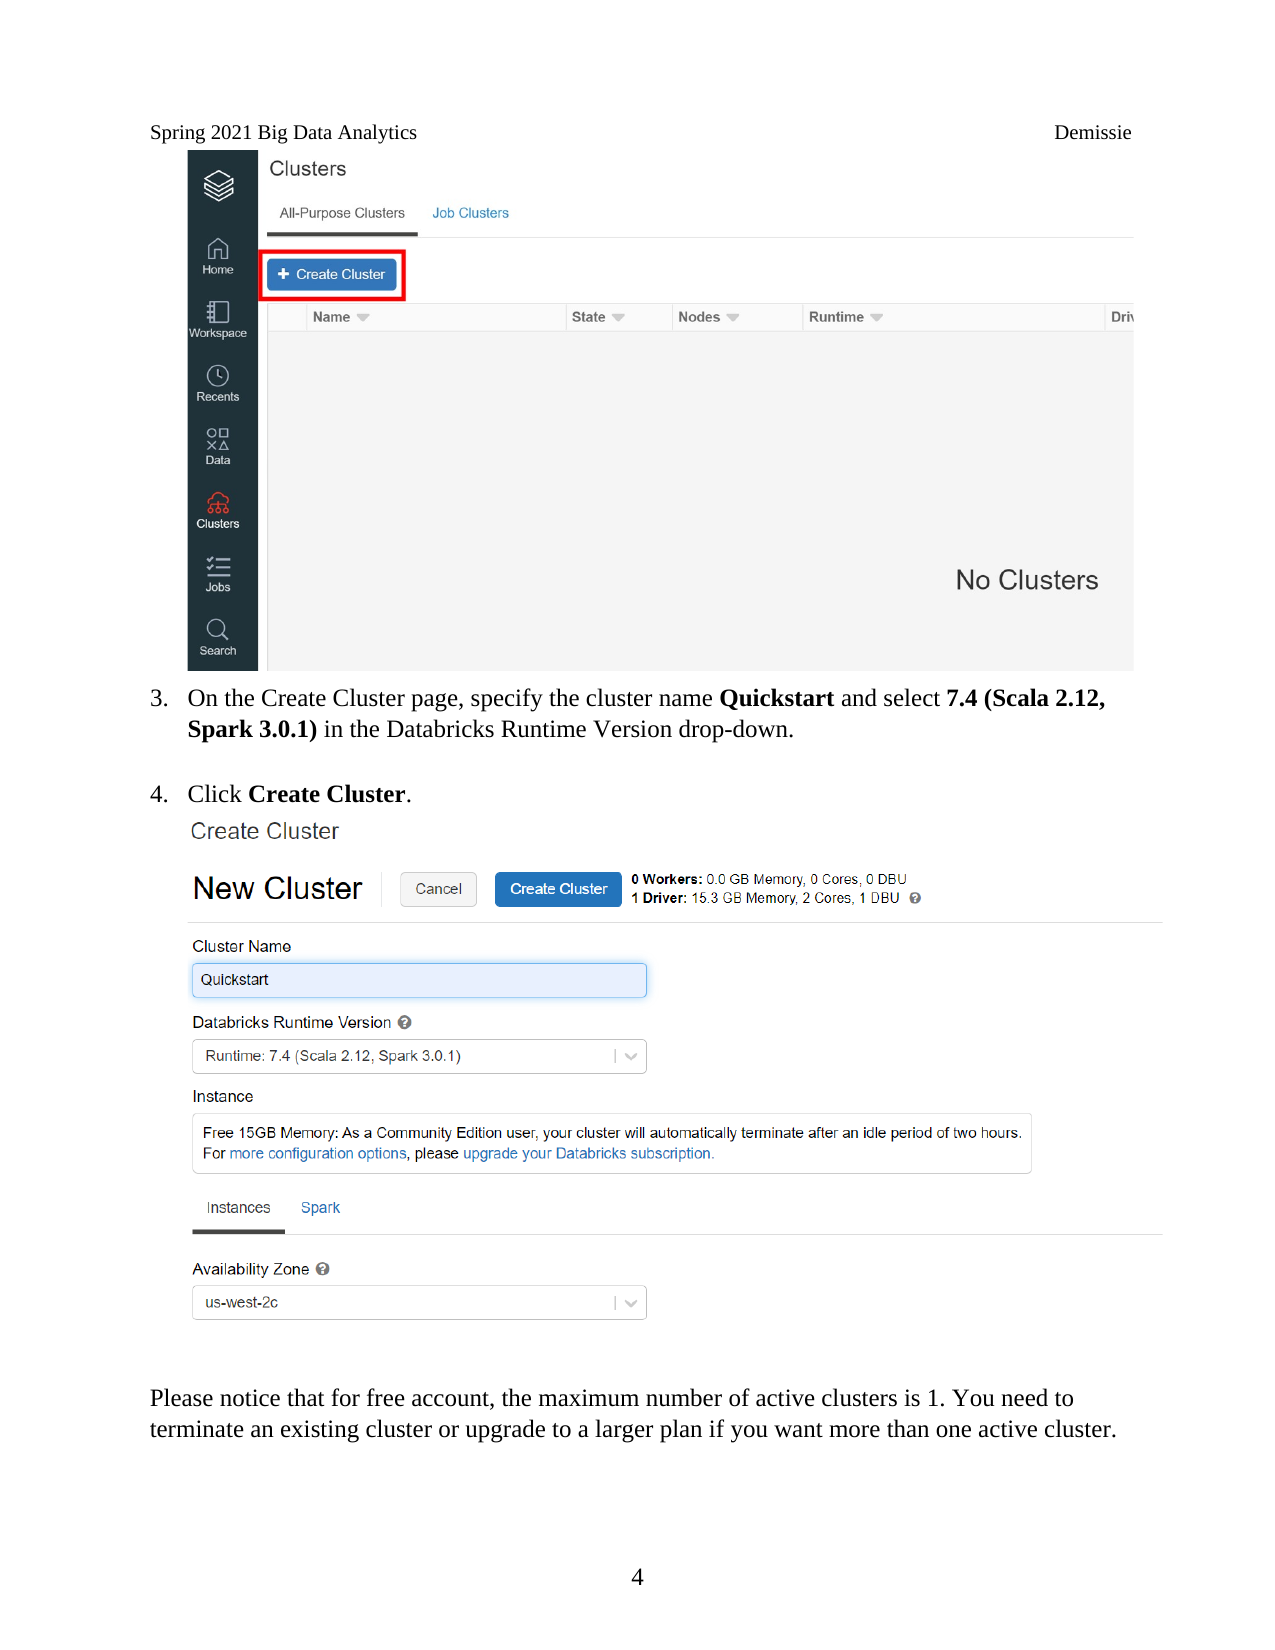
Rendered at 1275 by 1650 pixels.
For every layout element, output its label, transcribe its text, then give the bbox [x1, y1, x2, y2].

text Please notice that for free account, the maximum number of active clusters is 1. You need to terminate an existing cluster or upgrade to a larger plan if you want more than one active cluster. [149, 1383, 1125, 1443]
picture [187, 810, 1163, 1357]
list Click Create Cluster. [150, 779, 1125, 808]
picture [187, 150, 1134, 671]
list On the Create Cluster page, specify the cluster name Quickstart and select 7.4 (Scala 2.12, Spark 3.0.1) in the Databricks Runtime Version drop-down. [150, 683, 1125, 743]
